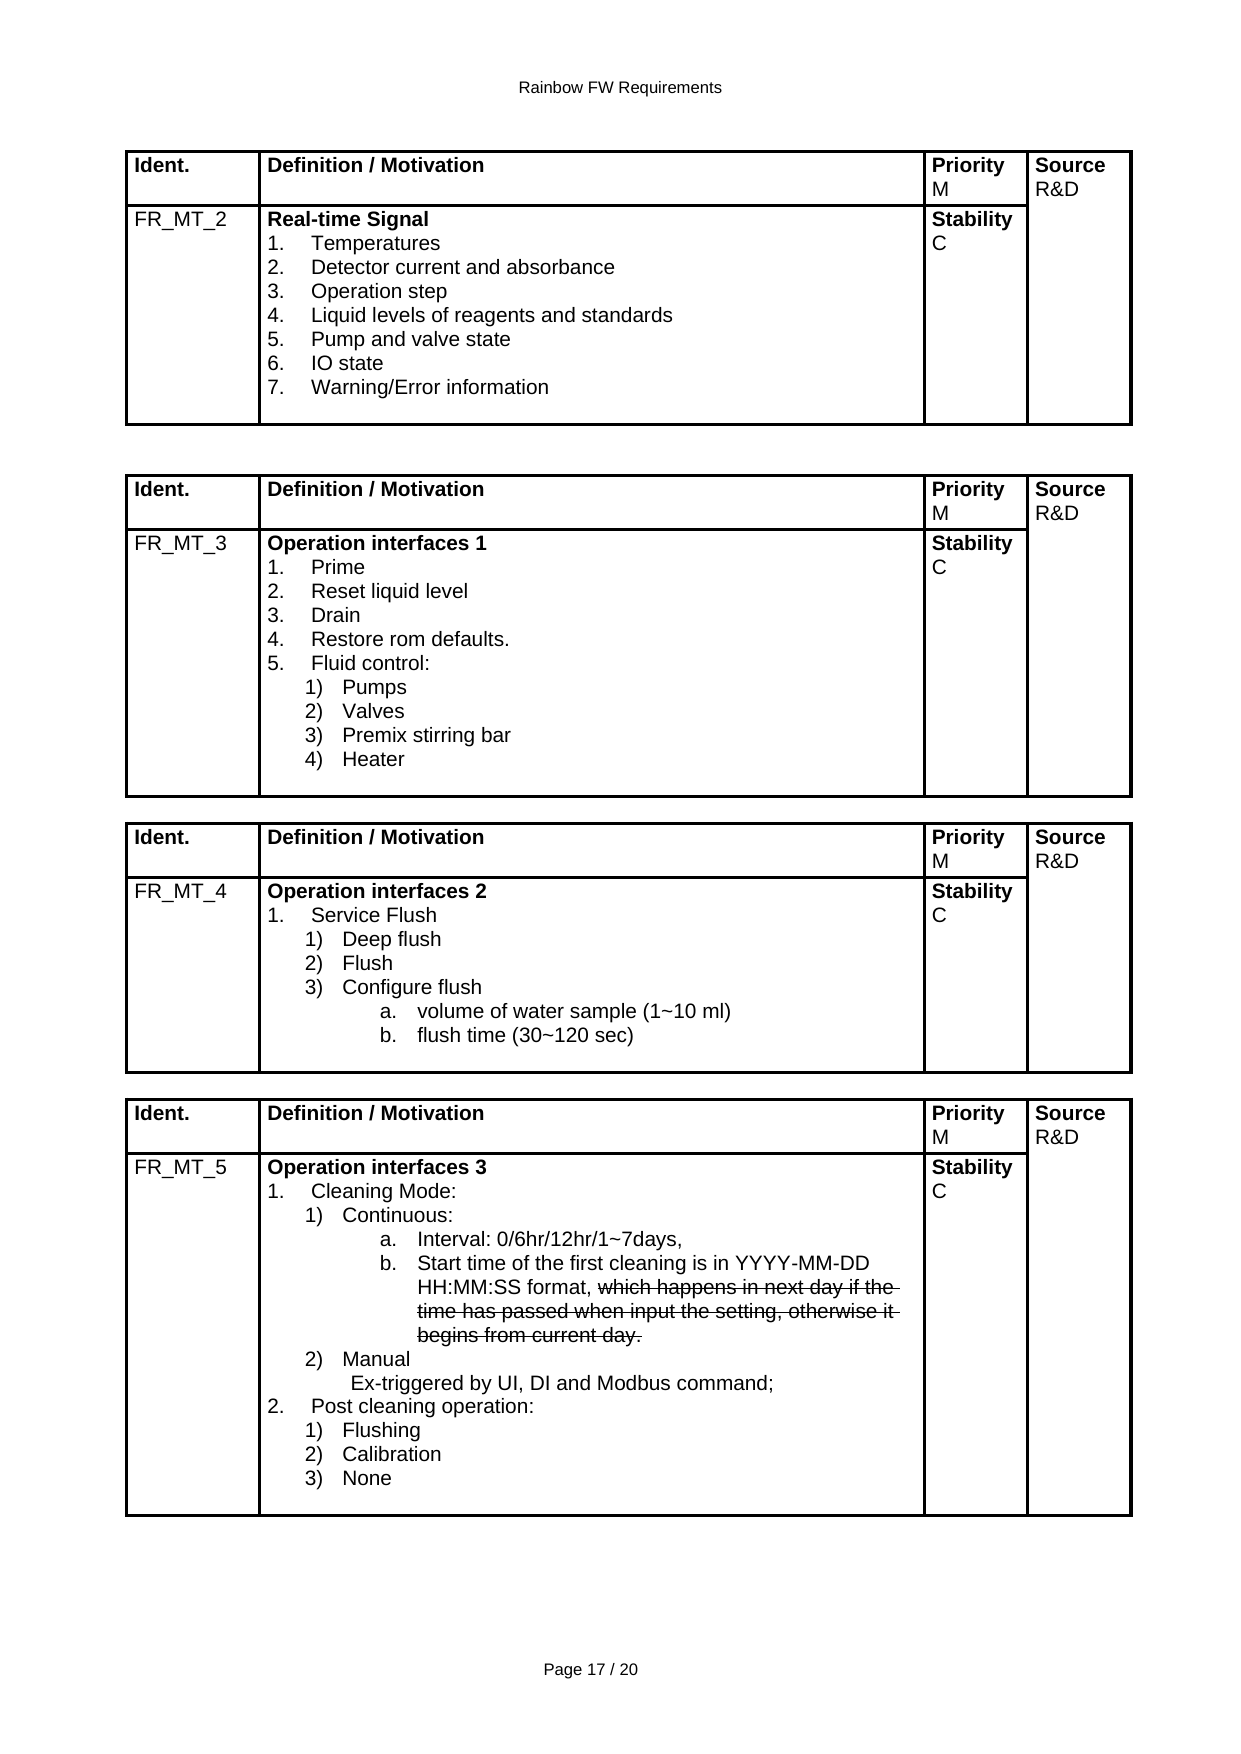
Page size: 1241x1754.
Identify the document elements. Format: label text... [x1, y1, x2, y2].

table_header Ident. [128, 1101, 258, 1152]
table_header Source R&D [1029, 153, 1129, 423]
table_cell Stability C [926, 879, 1026, 1071]
table_header Definition / Motivation [261, 825, 923, 876]
table_cell Stability C [926, 1155, 1026, 1514]
table_cell Operation interfaces 1 Prime Reset liquid level Drain Restore rom defaults. Fluid control: Pumps Valves Premix stirring bar Heater [261, 531, 923, 794]
table_header Priority M [926, 1101, 1026, 1152]
table_header Source R&D [1029, 825, 1129, 1071]
table_header Source R&D [1029, 1101, 1129, 1514]
table_header Definition / Motivation [261, 153, 923, 204]
table_header Priority M [926, 825, 1026, 876]
table_cell FR_MT_2 [128, 207, 258, 423]
table_cell FR_MT_3 [128, 531, 258, 794]
table_cell Operation interfaces 2 Service Flush Deep flush Flush Configure flush volume of water sample (1~10 ml) flush time (30~120 sec) [261, 879, 923, 1071]
table_header Definition / Motivation [261, 1101, 923, 1152]
table_header Definition / Motivation [261, 477, 923, 528]
table_header Ident. [128, 477, 258, 528]
table_header Ident. [128, 153, 258, 204]
table_cell FR_MT_4 [128, 879, 258, 1071]
table_cell Real-time Signal Temperatures Detector current and absorbance Operation step Liquid levels of reagents and standards Pump and valve state IO state Warning/Error information [261, 207, 923, 423]
table_cell Stability C [926, 531, 1026, 794]
table_header Priority M [926, 477, 1026, 528]
table_cell FR_MT_5 [128, 1155, 258, 1514]
table_cell Operation interfaces 3 Cleaning Mode: Continuous: Interval: 0/6hr/12hr/1~7days, Start time of the first cleaning is in YYYY-MM-DD HH:MM:SS format, which happens in next day if the time has passed when input the setting, otherwise it begins from current day. Manual Ex-triggered by UI, DI and Modbus command; Post cleaning operation: Flushing Calibration None [261, 1155, 923, 1514]
table_cell Stability C [926, 207, 1026, 423]
table_header Source R&D [1029, 477, 1129, 794]
table_header Ident. [128, 825, 258, 876]
table_header Priority M [926, 153, 1026, 204]
